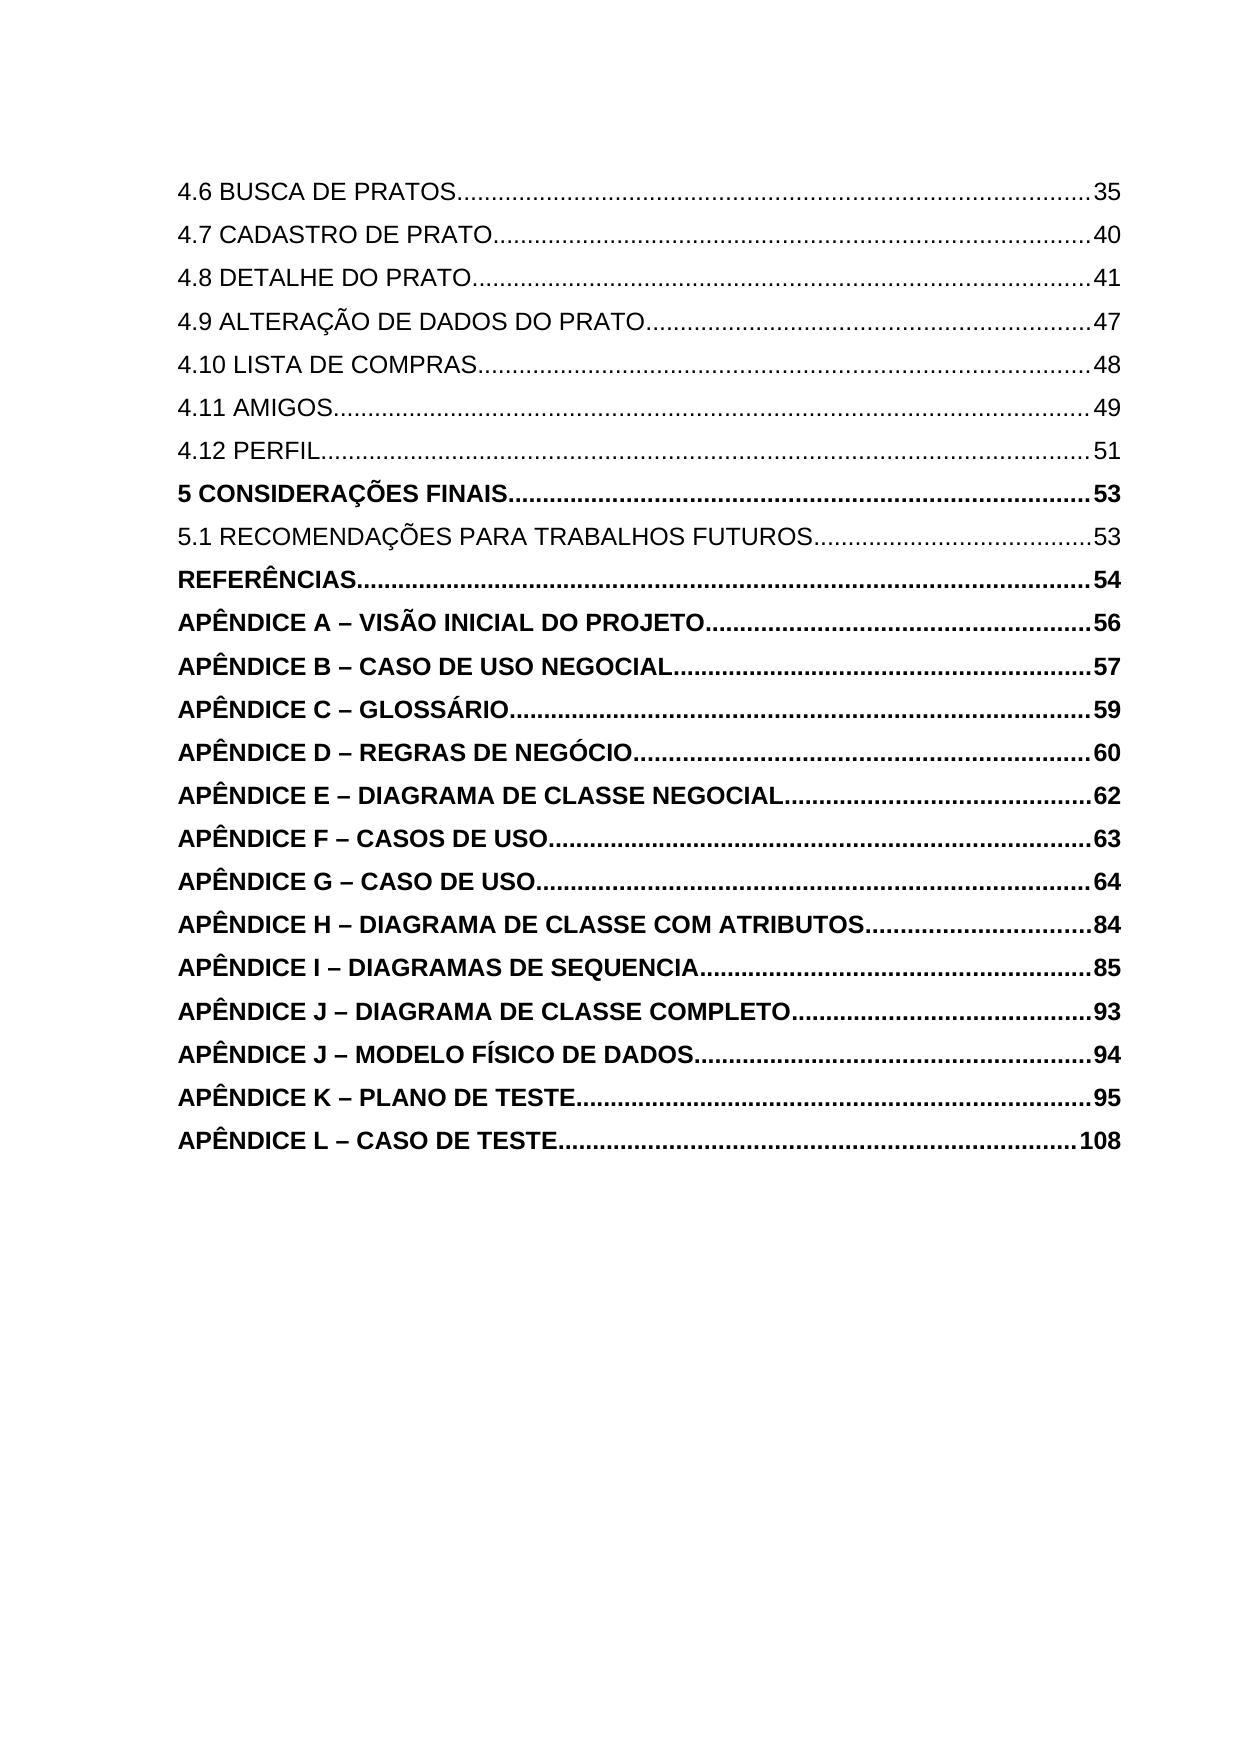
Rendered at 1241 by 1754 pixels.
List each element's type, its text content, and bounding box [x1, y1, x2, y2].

text APÊNDICE G – CASO DE USO 64 [177, 867, 1122, 896]
text 4.10 LISTA DE COMPRAS 48 [177, 350, 1122, 378]
text APÊNDICE B – CASO DE USO NEGOCIAL 57 [177, 652, 1122, 680]
text 5 CONSIDERAÇÕES FINAIS 53 [177, 479, 1122, 508]
text APÊNDICE I – DIAGRAMAS DE SEQUENCIA 85 [177, 953, 1122, 982]
text APÊNDICE C – GLOSSÁRIO 59 [177, 695, 1122, 723]
text APÊNDICE J – DIAGRAMA DE CLASSE COMPLETO 93 [177, 997, 1122, 1025]
text APÊNDICE J – MODELO FÍSICO DE DADOS 94 [177, 1040, 1122, 1068]
text 5.1 RECOMENDAÇÕES PARA TRABALHOS FUTUROS 53 [177, 522, 1122, 551]
text 4.11 AMIGOS 49 [177, 393, 1122, 422]
text REFERÊNCIAS 54 [177, 565, 1122, 594]
text APÊNDICE F – CASOS DE USO 63 [177, 824, 1122, 853]
text 4.6 BUSCA DE PRATOS 35 [177, 177, 1122, 206]
text 4.9 ALTERAÇÃO DE DADOS DO PRATO 47 [177, 307, 1122, 335]
text APÊNDICE E – DIAGRAMA DE CLASSE NEGOCIAL 62 [177, 781, 1122, 810]
text APÊNDICE A – VISÃO INICIAL DO PROJETO 56 [177, 608, 1122, 637]
text APÊNDICE D – REGRAS DE NEGÓCIO 60 [177, 738, 1122, 767]
text APÊNDICE K – PLANO DE TESTE 95 [177, 1083, 1122, 1112]
text APÊNDICE L – CASO DE TESTE 108 [177, 1126, 1122, 1155]
text 4.8 DETALHE DO PRATO 41 [177, 263, 1122, 292]
text 4.7 CADASTRO DE PRATO 40 [177, 220, 1122, 249]
text 4.12 PERFIL 51 [177, 436, 1122, 465]
text APÊNDICE H – DIAGRAMA DE CLASSE COM ATRIBUTOS 84 [177, 910, 1122, 939]
